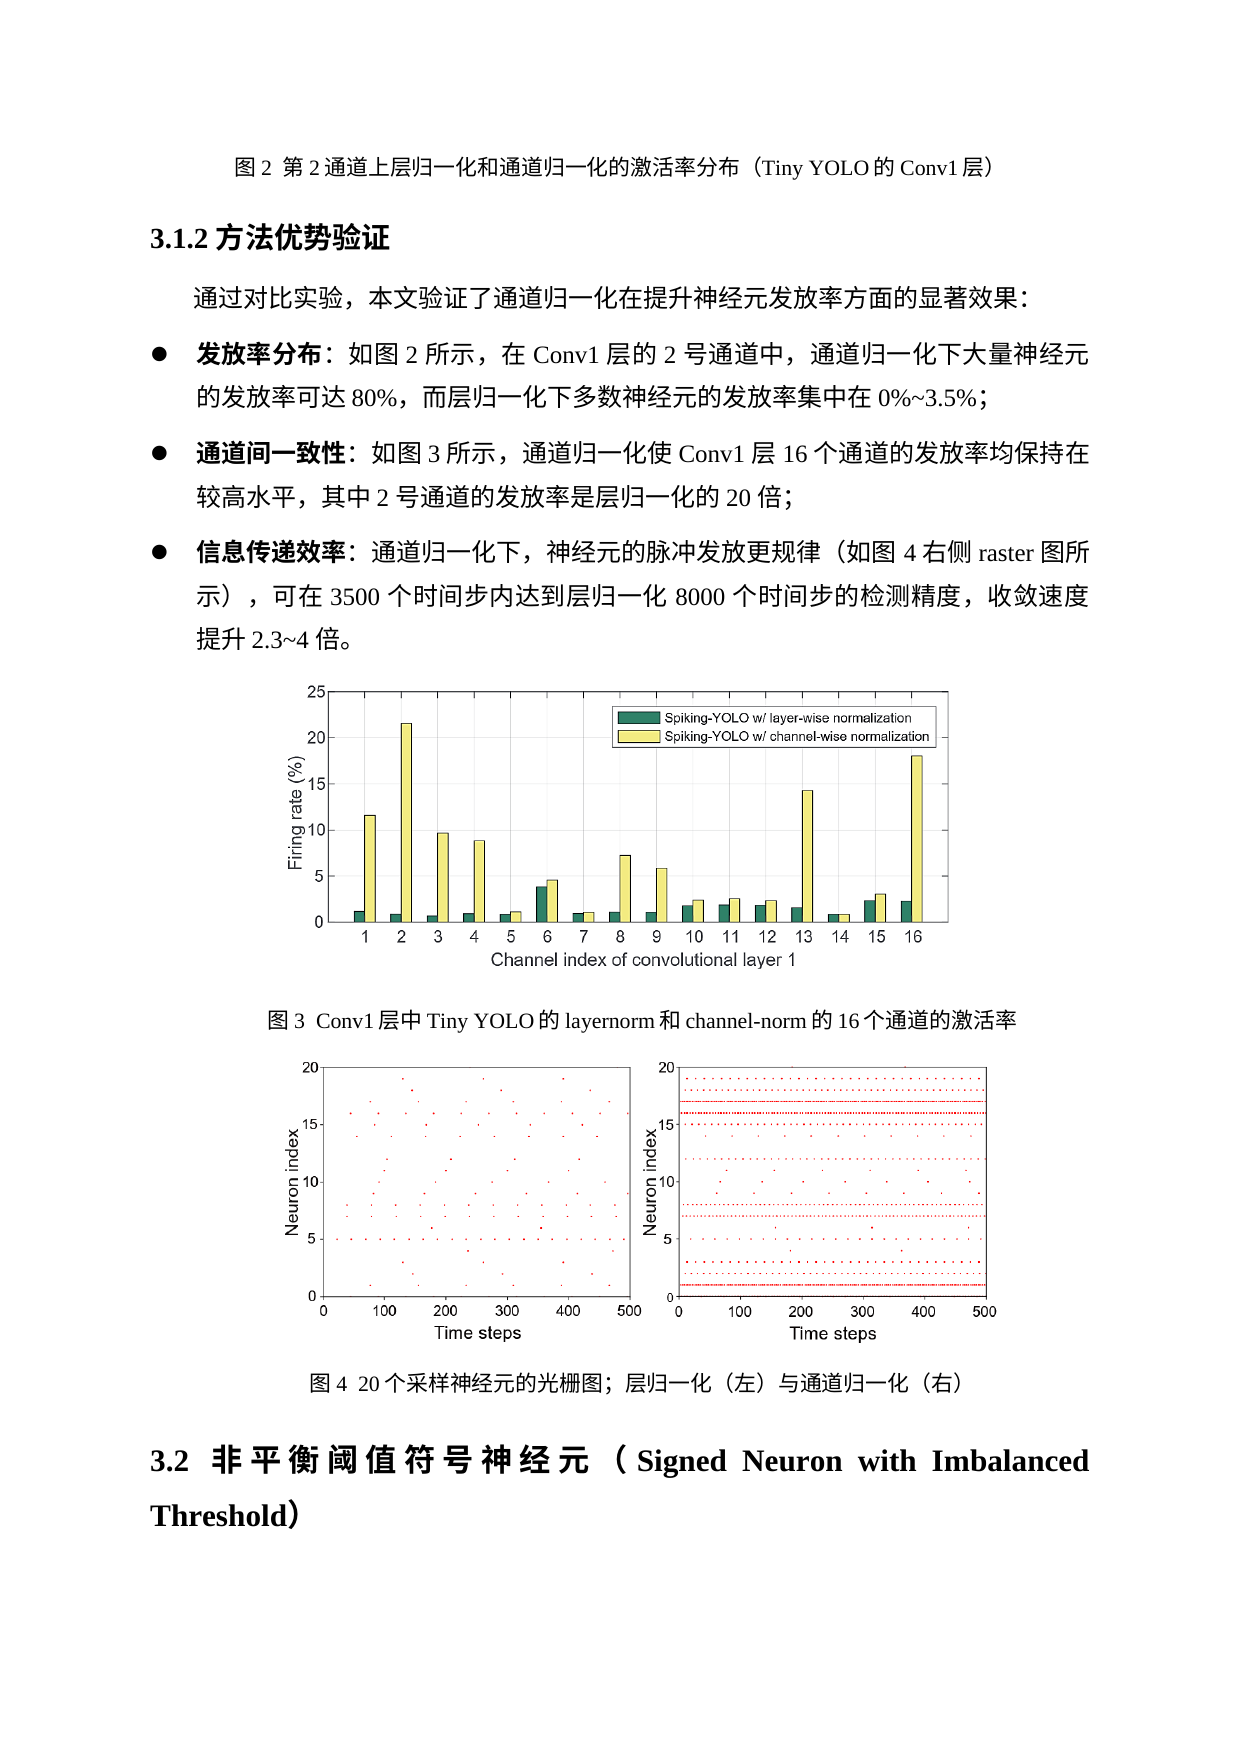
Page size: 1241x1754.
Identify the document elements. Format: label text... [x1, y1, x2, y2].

picture [272, 1053, 1012, 1349]
list 信息传递效率：通道归一化下，神经元的脉冲发放更规律（如图 4 右侧 raster 图所示），可在 3500 个时间步内达到层归一化 8000 个时间步的检测精度，收敛速度提升 2.3~4 倍。 [150, 533, 1090, 656]
text 图 4 20个采样神经元的光栅图；层归一化（左）与通道归一化（右） [150, 1366, 1090, 1398]
subtitle 3.2 非平衡阈值符号神经元（Signed Neuron with Imbalanced Threshold） [150, 1436, 1090, 1535]
list 通道间一致性：如图 3 所示，通道归一化使 Conv1 层 16 个通道的发放率均保持在较高水平，其中 2 号通道的发放率是层归一化的 20 倍； [150, 433, 1090, 513]
text 图 2 第2通道上层归一化和通道归一化的激活率分布（Tiny YOLO的Conv1层） [150, 150, 1090, 182]
subtitle 3.1.2 方法优势验证 [150, 215, 1090, 257]
text 图 3 Conv1层中Tiny YOLO的layernorm和channel-norm的16个通道的激活率 [150, 1003, 1090, 1035]
list 发放率分布：如图 2 所示，在 Conv1 层的 2 号通道中，通道归一化下大量神经元的发放率可达 80%，而层归一化下多数神经元的发放率集中在 0%~3.5%； [150, 334, 1090, 414]
picture [265, 675, 975, 984]
text 通过对比实验，本文验证了通道归一化在提升神经元发放率方面的显著效果： [150, 278, 1090, 314]
